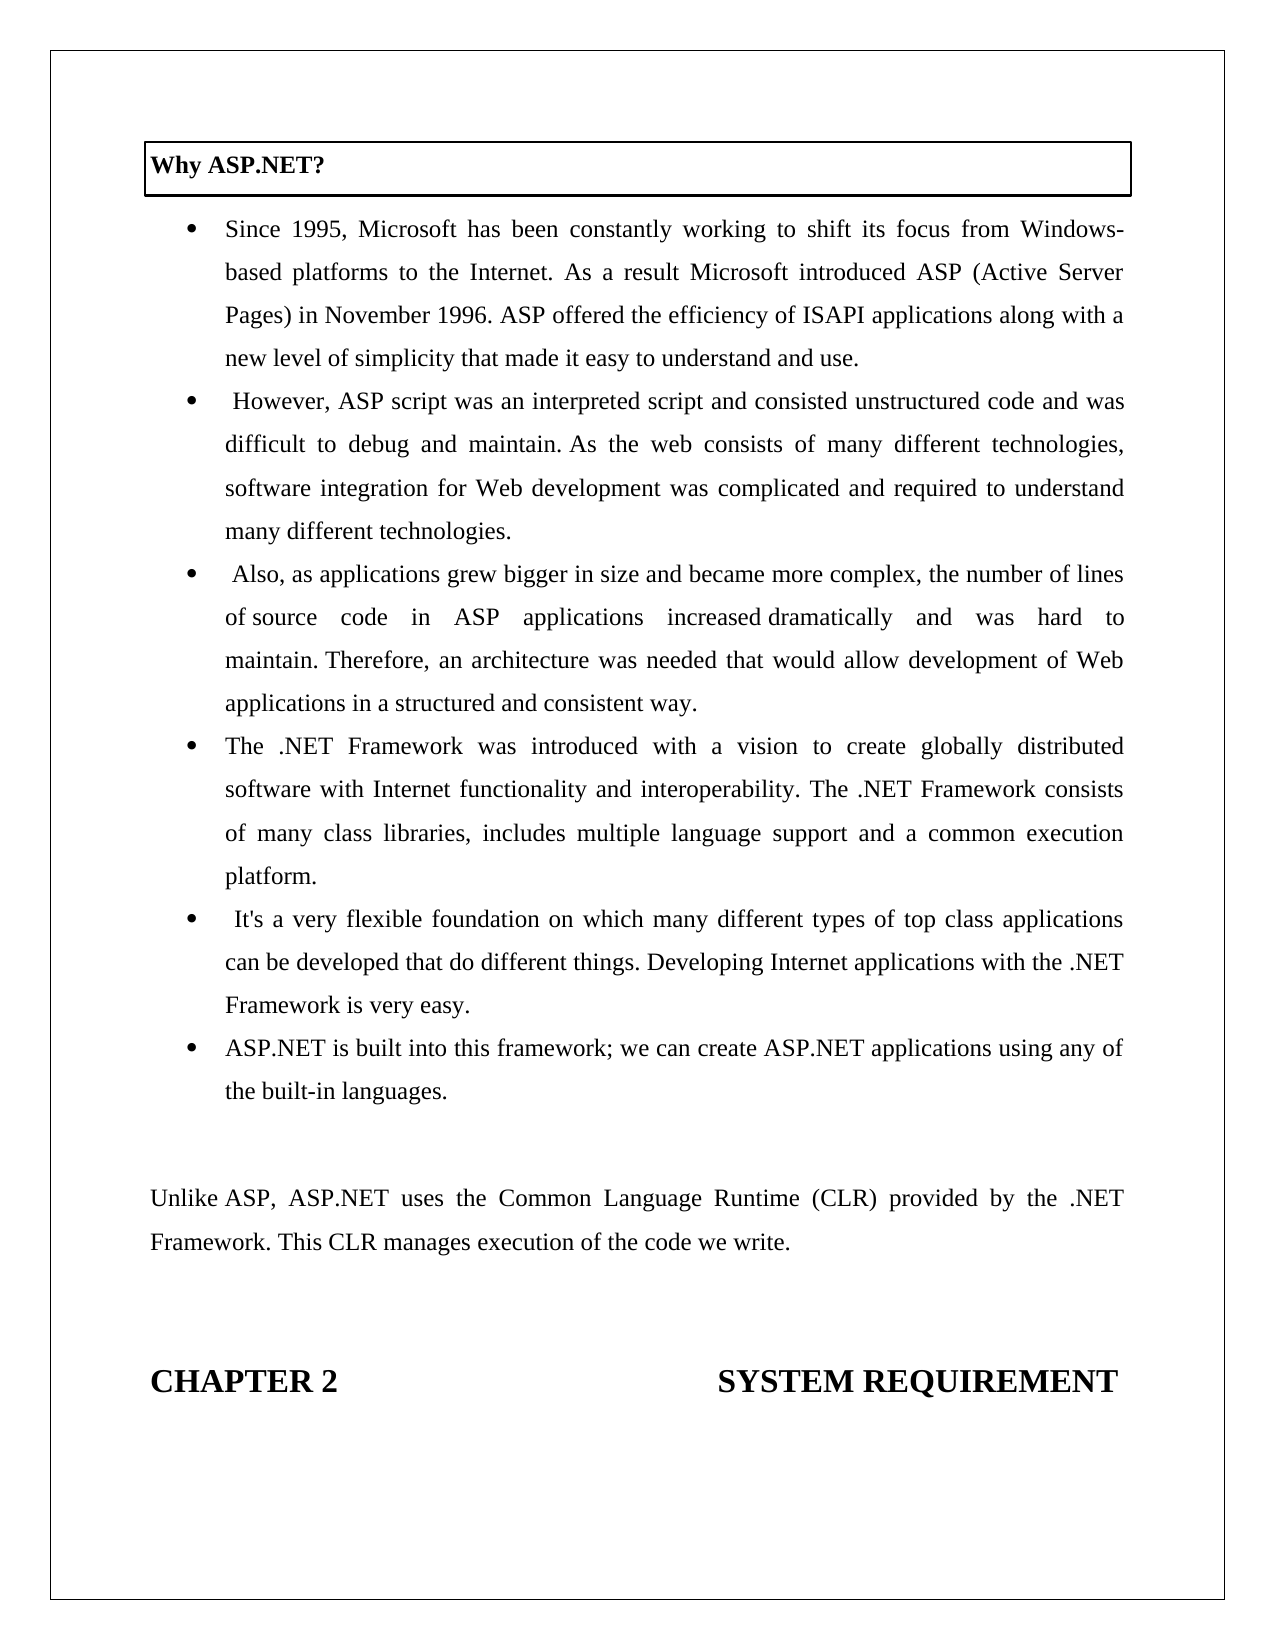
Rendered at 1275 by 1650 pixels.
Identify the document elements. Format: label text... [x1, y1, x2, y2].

list It's a very flexible foundation on which many different types of top class applications can be developed that do different things. Developing Internet applications with the .NET Framework is very easy. [187, 904, 1125, 1019]
list Also, as applications grew bigger in size and became more complex, the number of lines of source code in ASP applications increased dramatically and was hard to maintain. Therefore, an architecture was needed that would allow development of Web applications in a structured and consistent way. [187, 559, 1125, 717]
list Since 1995, Microsoft has been constantly working to shift its focus from Windows-based platforms to the Internet. As a result Microsoft introduced ASP (Active Server Pages) in November 1996. ASP offered the efficiency of ISAPI applications along with a new level of simplicity that made it easy to understand and use. [187, 214, 1125, 372]
text CHAPTER 2 SYSTEM REQUIREMENT [150, 1361, 1125, 1399]
text Unlike ASP, ASP.NET uses the Common Language Runtime (CLR) provided by the .NET Framework. This CLR manages execution of the code we write. [150, 1183, 1125, 1255]
list The .NET Framework was introduced with a vision to create globally distributed software with Internet functionality and interoperability. The .NET Framework consists of many class libraries, includes multiple language support and a common execution platform. [187, 731, 1125, 889]
list However, ASP script was an interpreted script and consisted unstructured code and was difficult to debug and maintain. As the web consists of many different technologies, software integration for Web development was complicated and required to understand many different technologies. [187, 386, 1125, 544]
list ASP.NET is built into this framework; we can create ASP.NET applications using any of the built-in languages. [187, 1033, 1125, 1105]
text Why ASP.NET? [150, 150, 1125, 179]
